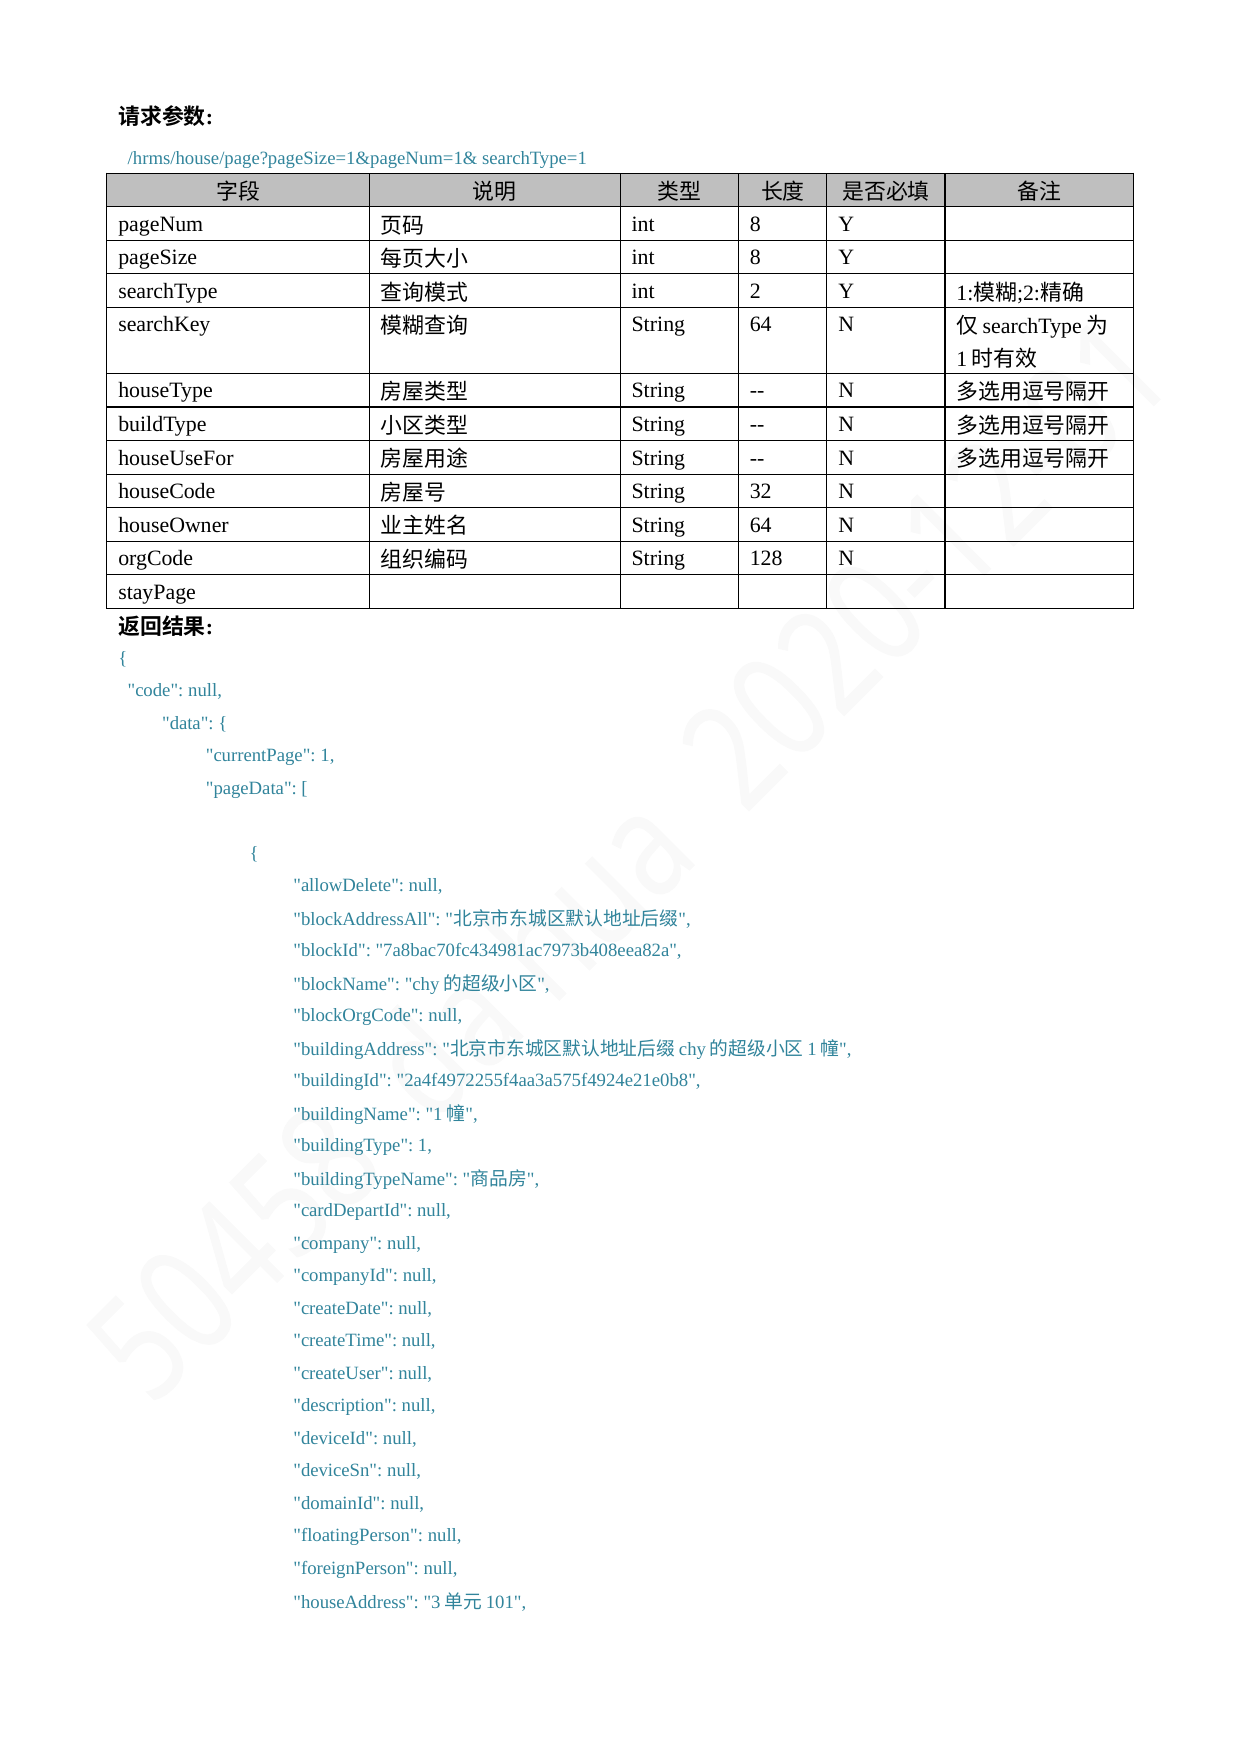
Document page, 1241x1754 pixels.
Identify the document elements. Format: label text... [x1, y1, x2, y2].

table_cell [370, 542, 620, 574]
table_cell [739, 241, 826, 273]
text "allowDelete": null, [118, 869, 1122, 901]
text "buildingAddress": "北京市东城区默认地址后缀chy的超级小区1幢", [118, 1031, 1122, 1064]
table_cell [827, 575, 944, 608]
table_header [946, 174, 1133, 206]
text "houseAddress": "3单元101", [118, 1584, 1122, 1616]
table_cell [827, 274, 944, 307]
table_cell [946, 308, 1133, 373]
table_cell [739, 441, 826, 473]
text "companyId": null, [118, 1259, 1122, 1291]
text "buildingName": "1幢", [118, 1096, 1122, 1129]
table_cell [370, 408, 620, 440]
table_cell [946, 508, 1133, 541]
text "blockId": "7a8bac70fc434981ac7973b408eea82a", [118, 934, 1122, 966]
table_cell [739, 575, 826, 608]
text "blockAddressAll": "北京市东城区默认地址后缀", [118, 901, 1122, 934]
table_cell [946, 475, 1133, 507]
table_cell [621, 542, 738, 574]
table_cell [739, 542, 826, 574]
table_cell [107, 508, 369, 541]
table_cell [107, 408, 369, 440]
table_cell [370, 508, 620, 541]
text { [118, 641, 1122, 674]
text "foreignPerson": null, [118, 1551, 1122, 1584]
text "buildingId": "2a4f4972255f4aa3a575f4924e21e0b8", [118, 1064, 1122, 1096]
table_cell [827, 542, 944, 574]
text "createDate": null, [118, 1291, 1122, 1324]
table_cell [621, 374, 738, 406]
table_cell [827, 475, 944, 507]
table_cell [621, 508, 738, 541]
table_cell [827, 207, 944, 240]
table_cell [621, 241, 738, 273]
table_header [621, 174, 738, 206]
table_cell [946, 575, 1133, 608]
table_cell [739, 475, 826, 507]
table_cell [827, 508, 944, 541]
text "pageData": [ [118, 771, 1122, 804]
text "currentPage": 1, [118, 739, 1122, 771]
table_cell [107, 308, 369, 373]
text 返回结果: [118, 609, 1122, 641]
text "blockName": "chy的超级小区", [118, 966, 1122, 999]
text { [118, 836, 1122, 869]
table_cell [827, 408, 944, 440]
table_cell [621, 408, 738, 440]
text "cardDepartId": null, [118, 1194, 1122, 1226]
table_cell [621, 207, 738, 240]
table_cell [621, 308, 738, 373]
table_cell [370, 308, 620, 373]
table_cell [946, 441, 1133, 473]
text "deviceId": null, [118, 1421, 1122, 1454]
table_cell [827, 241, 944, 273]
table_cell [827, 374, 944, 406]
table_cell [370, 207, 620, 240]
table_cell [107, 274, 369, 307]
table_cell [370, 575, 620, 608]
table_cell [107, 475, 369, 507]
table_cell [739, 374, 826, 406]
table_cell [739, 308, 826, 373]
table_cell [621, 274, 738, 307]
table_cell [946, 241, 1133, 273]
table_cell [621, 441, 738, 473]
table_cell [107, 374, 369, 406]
text "buildingType": 1, [118, 1129, 1122, 1161]
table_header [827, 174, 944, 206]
text "domainId": null, [118, 1486, 1122, 1519]
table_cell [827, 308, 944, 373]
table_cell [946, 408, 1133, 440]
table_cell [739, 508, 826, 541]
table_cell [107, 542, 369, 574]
text "createTime": null, [118, 1324, 1122, 1356]
text "buildingTypeName": "商品房", [118, 1161, 1122, 1194]
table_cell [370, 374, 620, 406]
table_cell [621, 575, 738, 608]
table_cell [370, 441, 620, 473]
text "floatingPerson": null, [118, 1519, 1122, 1551]
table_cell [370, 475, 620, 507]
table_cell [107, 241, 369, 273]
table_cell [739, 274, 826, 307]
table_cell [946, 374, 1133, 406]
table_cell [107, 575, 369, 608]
text /hrms/house/page?pageSize=1&pageNum=1& searchType=1 [118, 131, 1122, 173]
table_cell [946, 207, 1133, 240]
text "company": null, [118, 1226, 1122, 1259]
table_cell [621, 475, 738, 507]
text "deviceSn": null, [118, 1454, 1122, 1486]
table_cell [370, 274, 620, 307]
text "description": null, [118, 1389, 1122, 1421]
text "data": { [118, 706, 1122, 739]
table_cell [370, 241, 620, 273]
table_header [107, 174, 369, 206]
text "blockOrgCode": null, [118, 999, 1122, 1031]
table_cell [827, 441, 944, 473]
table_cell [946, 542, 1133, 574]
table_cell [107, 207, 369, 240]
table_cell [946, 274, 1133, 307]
text "createUser": null, [118, 1356, 1122, 1389]
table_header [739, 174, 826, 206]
text 请求参数: [118, 98, 1122, 131]
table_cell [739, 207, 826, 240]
text "code": null, [118, 674, 1122, 706]
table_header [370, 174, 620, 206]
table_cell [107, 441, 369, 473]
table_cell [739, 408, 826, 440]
